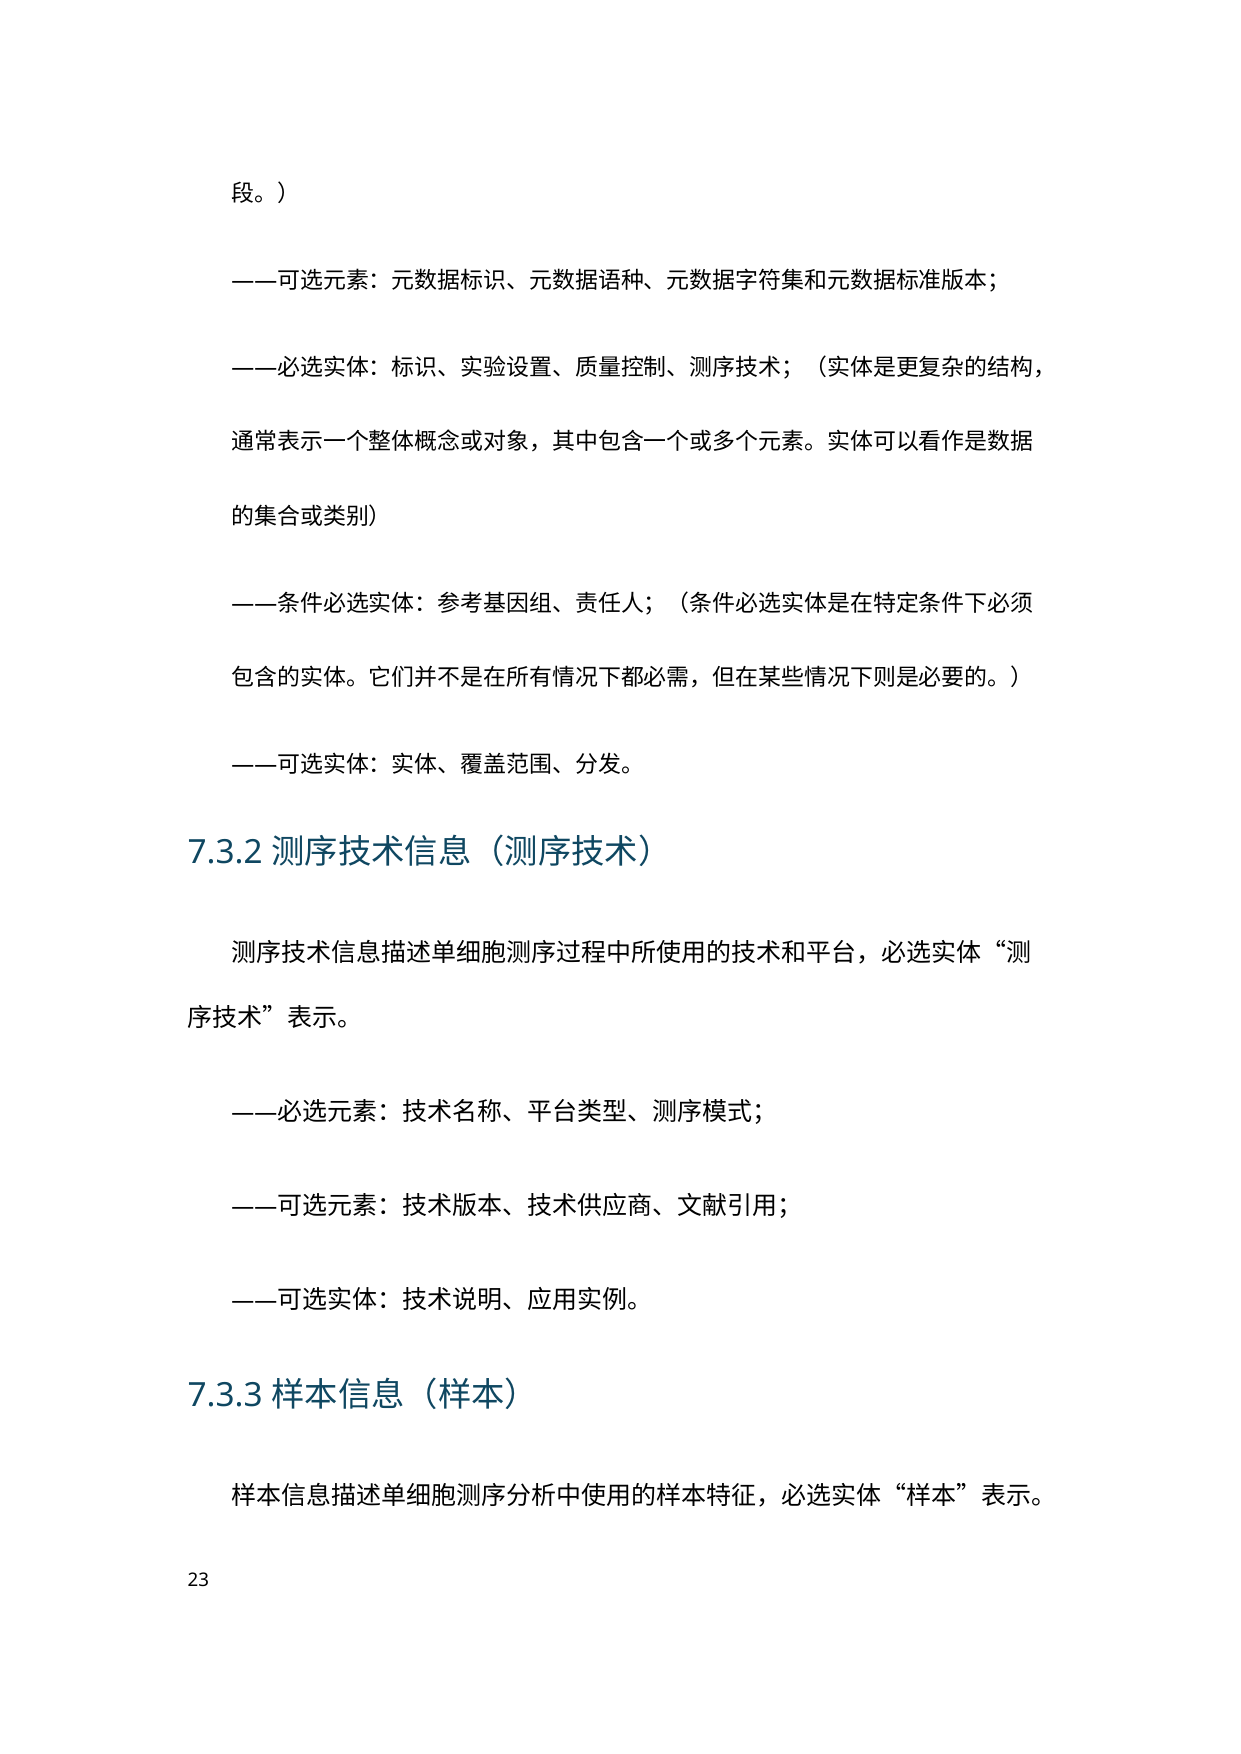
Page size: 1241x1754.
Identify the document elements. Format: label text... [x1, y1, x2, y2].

subtitle 7.3.3 样本信息（样本） [187, 1359, 1053, 1424]
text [231, 159, 1053, 224]
text ——必选实体：标识、实验设置、质量控制、测序技术；（实体是更复杂的结构，通常表示一个整体概念或对象，其中包含一个或多个元素。实体可以看作是数据的集合或类别） [231, 333, 1053, 547]
subtitle 7.3.2 测序技术信息（测序技术） [187, 816, 1053, 881]
text ——必选元素：技术名称、平台类型、测序模式； [231, 1077, 1053, 1142]
text ——可选元素：技术版本、技术供应商、文献引用； [231, 1171, 1053, 1236]
text 样本信息描述单细胞测序分析中使用的样本特征，必选实体“样本”表示。 [187, 1461, 1053, 1526]
text ——条件必选实体：参考基因组、责任人；（条件必选实体是在特定条件下必须包含的实体。它们并不是在所有情况下都必需，但在某些情况下则是必要的。） [231, 568, 1053, 708]
text 测序技术信息描述单细胞测序过程中所使用的技术和平台，必选实体“测序技术”表示。 [187, 918, 1053, 1048]
text ——可选实体：实体、覆盖范围、分发。 [231, 730, 1053, 795]
text ——可选元素：元数据标识、元数据语种、元数据字符集和元数据标准版本； [231, 246, 1053, 311]
text ——可选实体：技术说明、应用实例。 [231, 1265, 1053, 1330]
